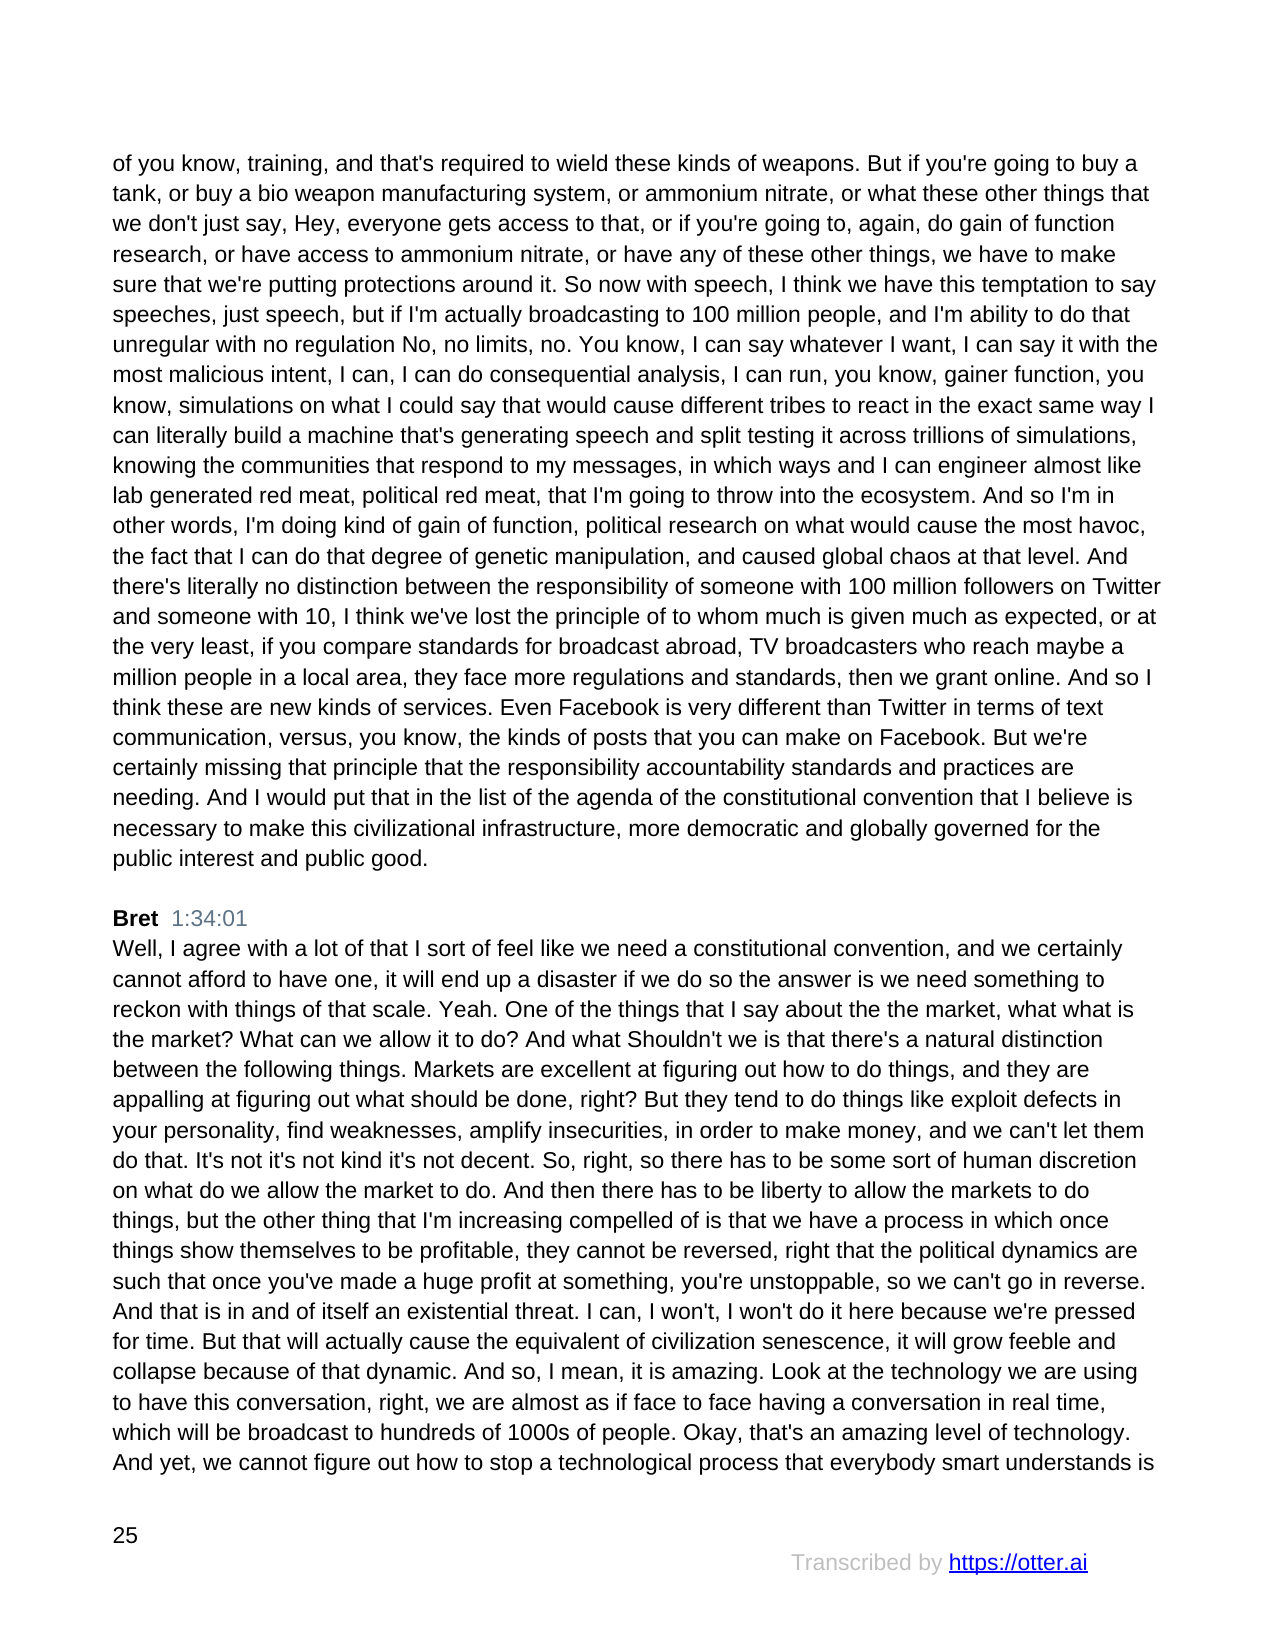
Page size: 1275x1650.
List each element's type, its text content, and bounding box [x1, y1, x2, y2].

text Bret 1:34:01 [112, 905, 1162, 932]
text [112, 150, 1162, 871]
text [112, 935, 1162, 1475]
